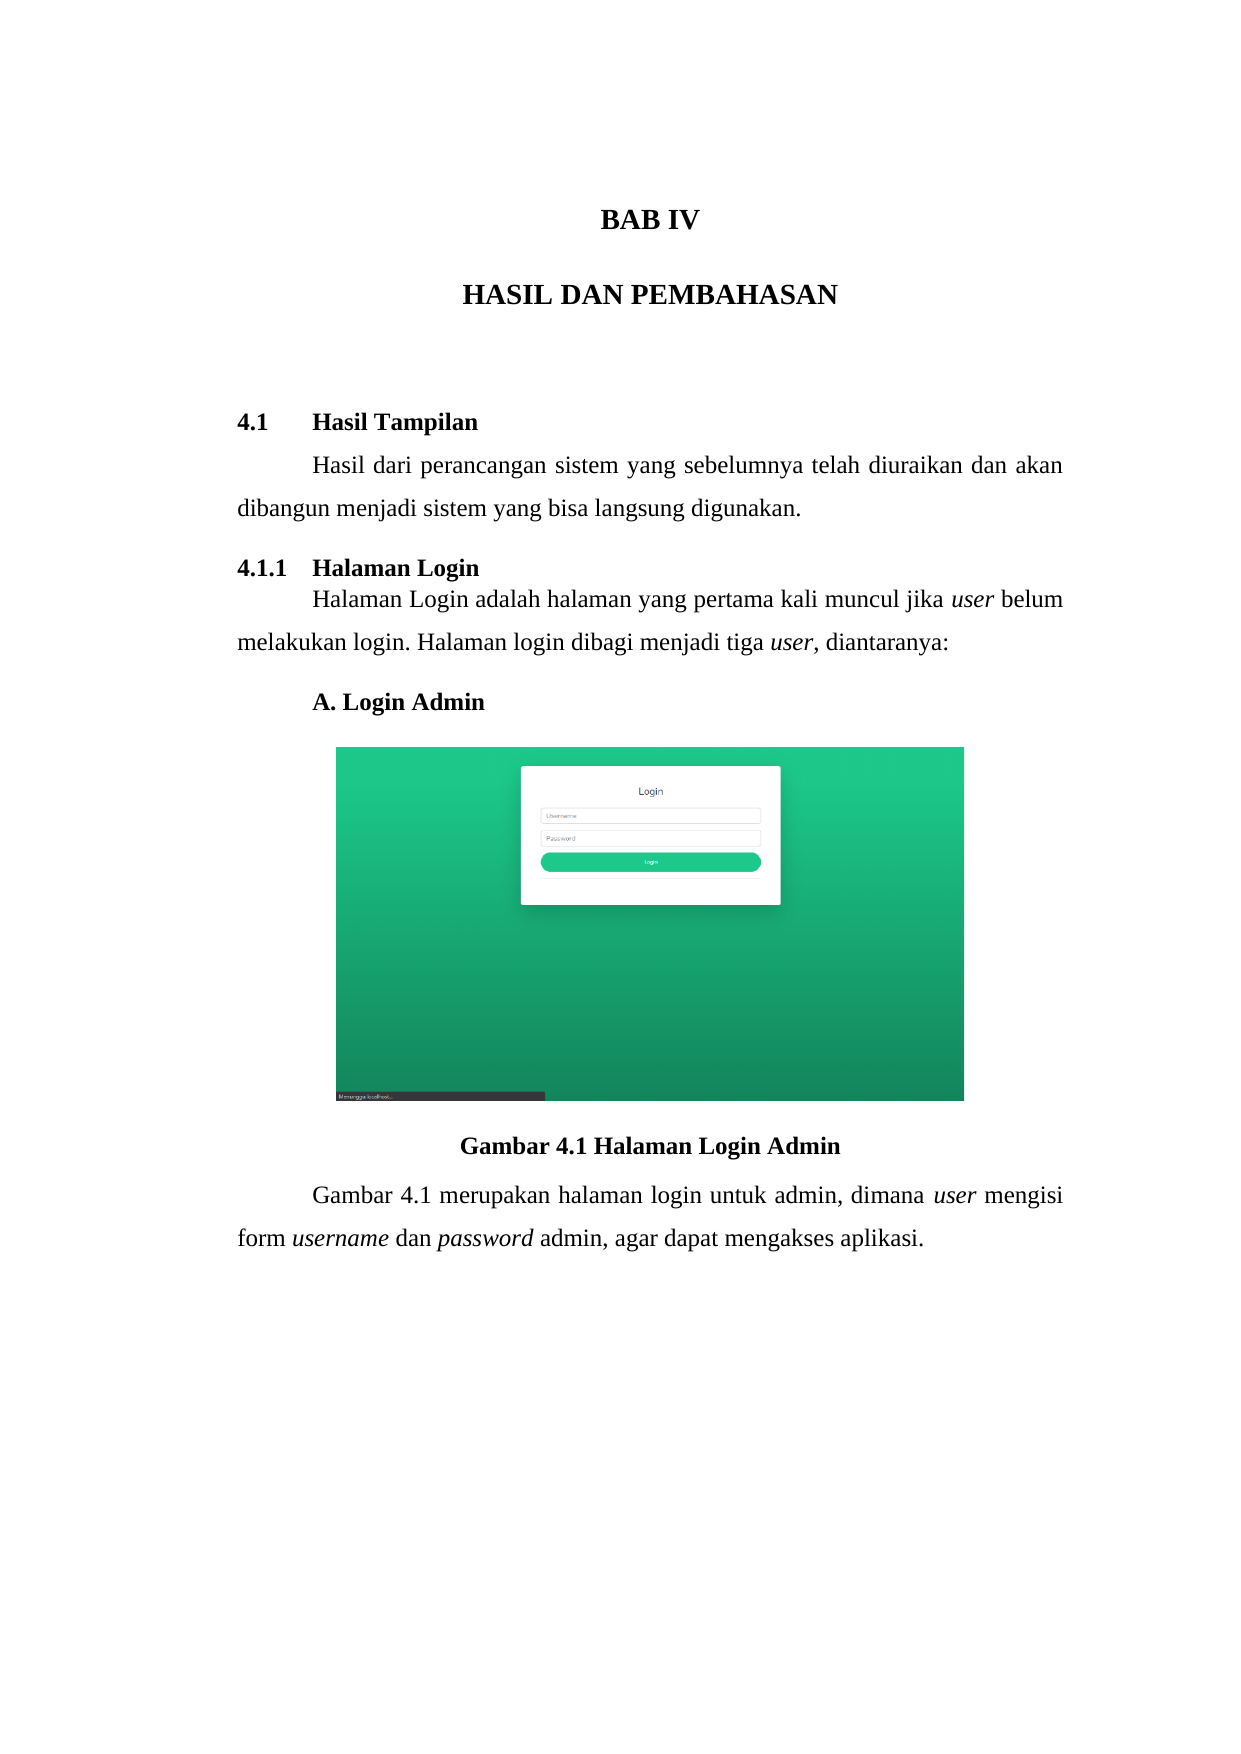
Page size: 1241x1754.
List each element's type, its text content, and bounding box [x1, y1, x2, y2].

text Hasil dari perancangan sistem yang sebelumnya telah diuraikan dan akan dibangun menjadi sistem yang bisa langsung digunakan. [237, 450, 1063, 522]
text Gambar 4.1 Halaman Login Admin [237, 1131, 1063, 1159]
text Gambar 4.1 merupakan halaman login untuk admin, dimana user mengisi form username dan password admin, agar dapat mengakses aplikasi. [237, 1180, 1063, 1252]
subtitle 4.1.1 Halaman Login [237, 553, 1063, 582]
subtitle BAB IV [237, 202, 1063, 236]
subtitle 4.1 Hasil Tampilan [237, 407, 1063, 436]
picture [336, 747, 965, 1101]
subtitle HASIL DAN PEMBAHASAN [237, 277, 1063, 311]
text A. Login Admin [237, 687, 1063, 716]
text Halaman Login adalah halaman yang pertama kali muncul jika user belum melakukan login. Halaman login dibagi menjadi tiga user, diantaranya: [237, 584, 1063, 656]
